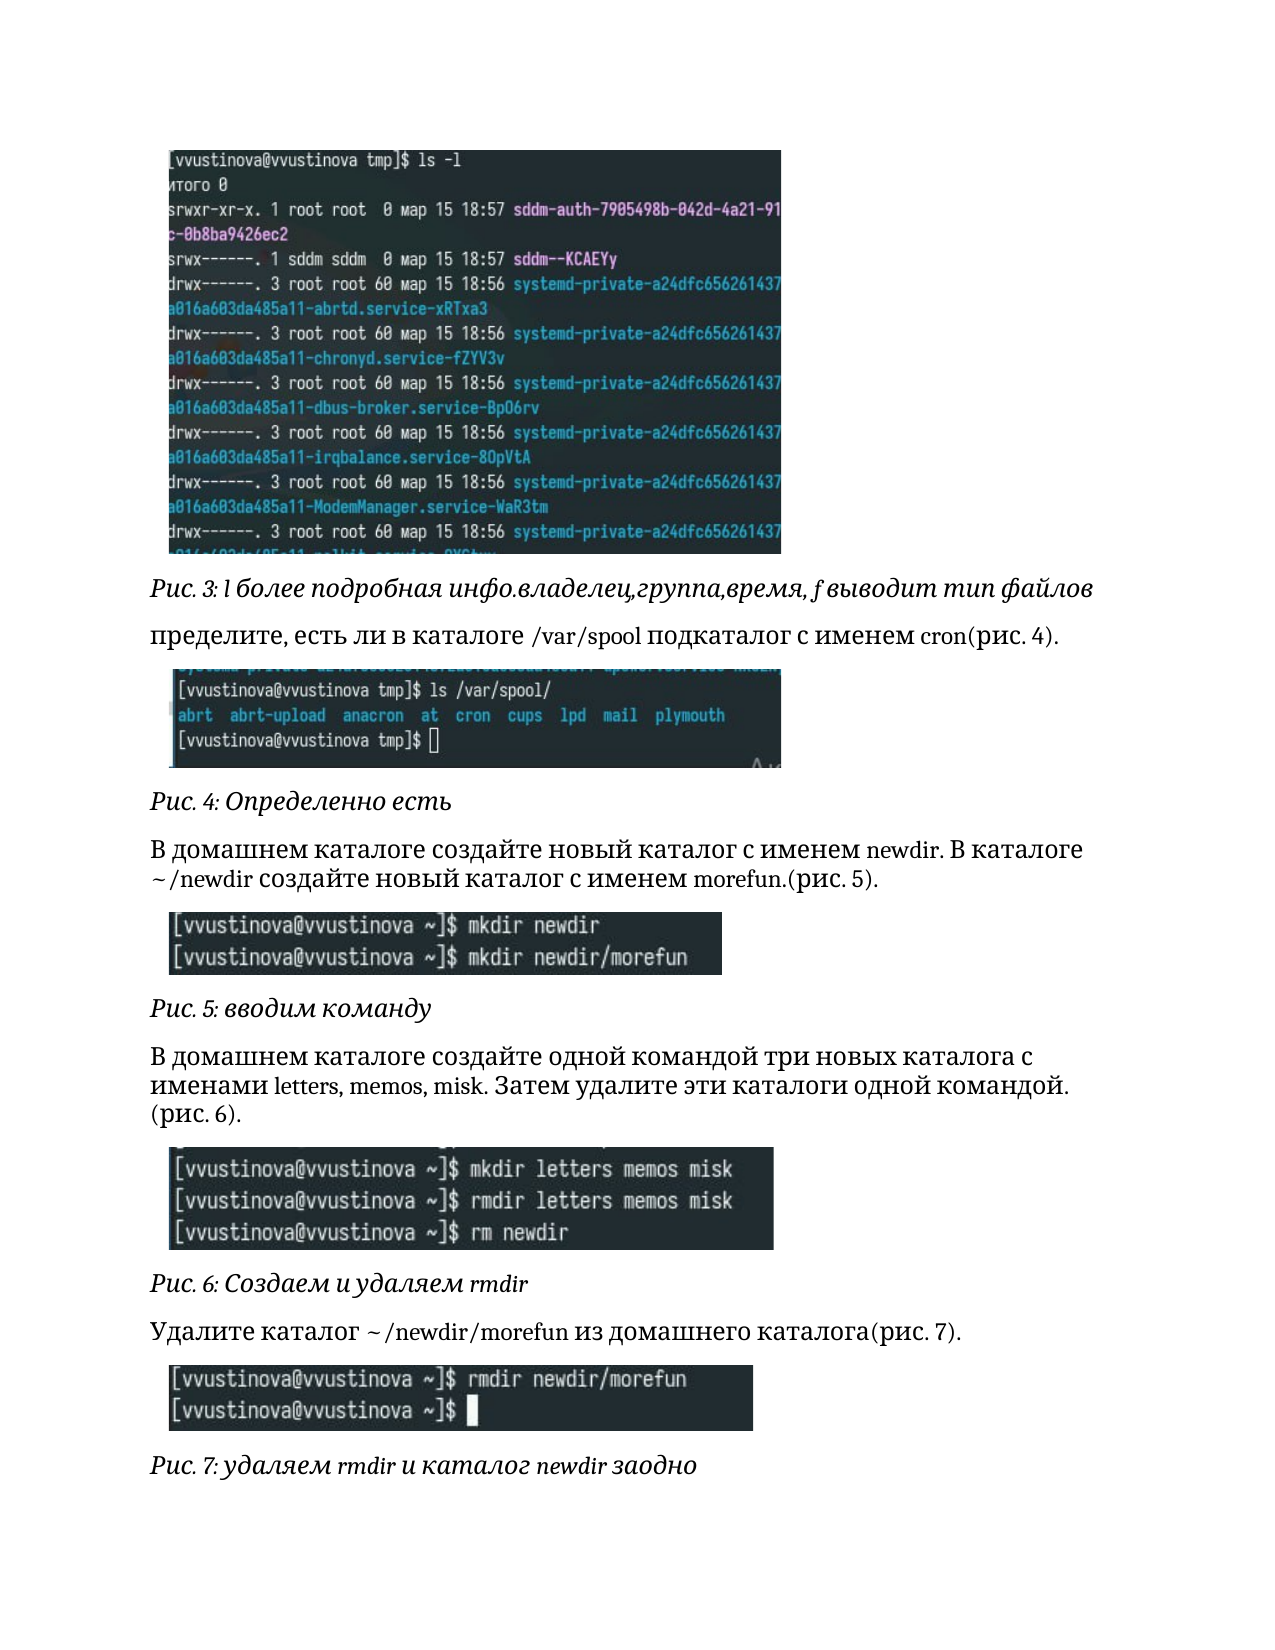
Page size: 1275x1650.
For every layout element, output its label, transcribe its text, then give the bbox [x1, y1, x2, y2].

text В домашнем каталоге создайте одной командой три новых каталога с именами letters, memos, misk. Затем удалите эти каталоги одной командой.(рис. 6). [150, 1043, 1125, 1129]
text Рис. 4: Определенно есть [150, 788, 1125, 817]
text Рис. 6: Создаем и удаляем rmdir [150, 1270, 1125, 1299]
text Рис. 7: удаляем rmdir и каталог newdir заодно [150, 1452, 1125, 1480]
text пределите, есть ли в каталоге /var/spool подкаталог с именем cron(рис. 4). [150, 622, 1125, 651]
picture [168, 1147, 774, 1250]
picture [168, 669, 782, 768]
text Удалите каталог ~/newdir/morefun из домашнего каталога(рис. 7). [150, 1318, 1125, 1346]
picture [168, 912, 722, 975]
picture [168, 150, 782, 554]
text Рис. 5: вводим команду [150, 995, 1125, 1024]
picture [168, 1365, 754, 1431]
text Рис. 3: l более подробная инфо.владелец,группа,время, f выводит тип файлов [150, 575, 1125, 603]
text В домашнем каталоге создайте новый каталог с именем newdir. В каталоге ~/newdir создайте новый каталог с именем morefun.(рис. 5). [150, 836, 1125, 893]
